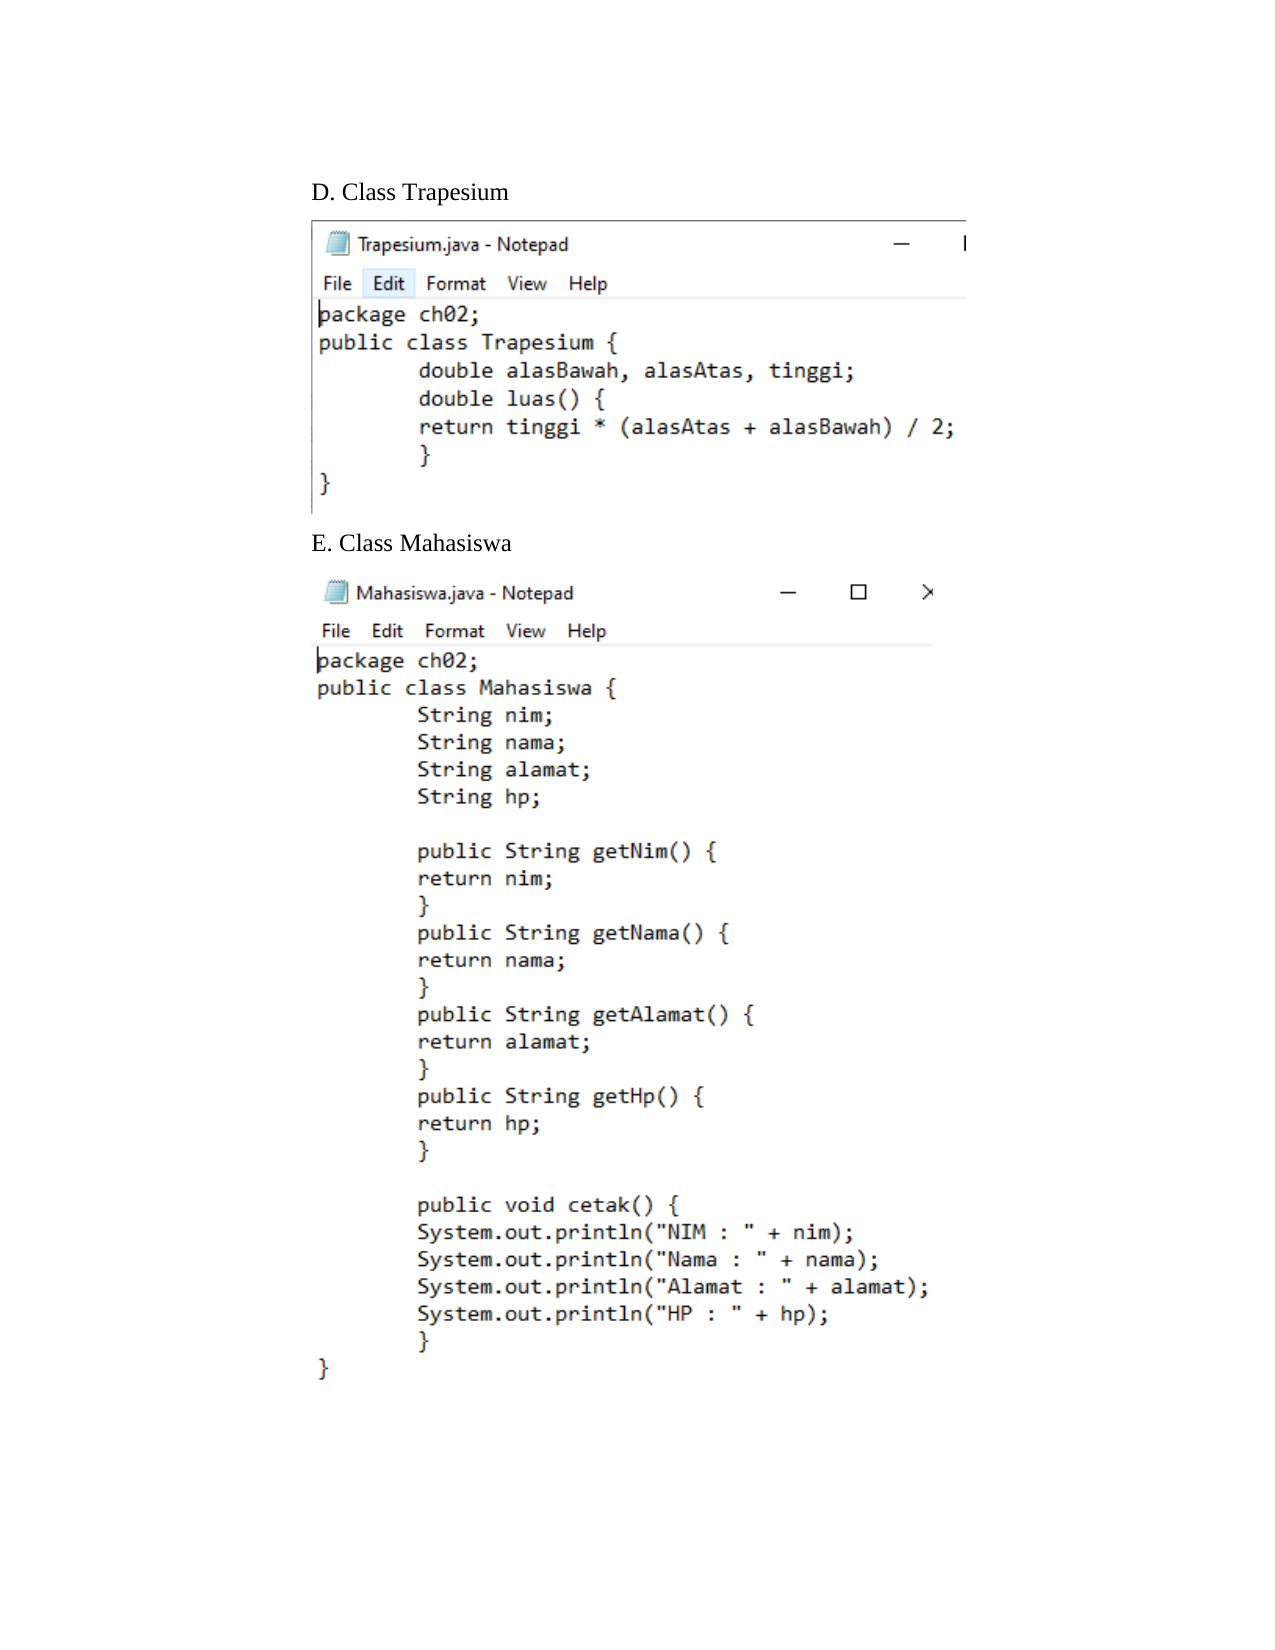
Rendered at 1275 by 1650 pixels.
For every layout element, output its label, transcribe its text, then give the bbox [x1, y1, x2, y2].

picture [311, 220, 966, 514]
list E. Class Mahasiswa [311, 528, 1098, 557]
picture [311, 571, 934, 1389]
